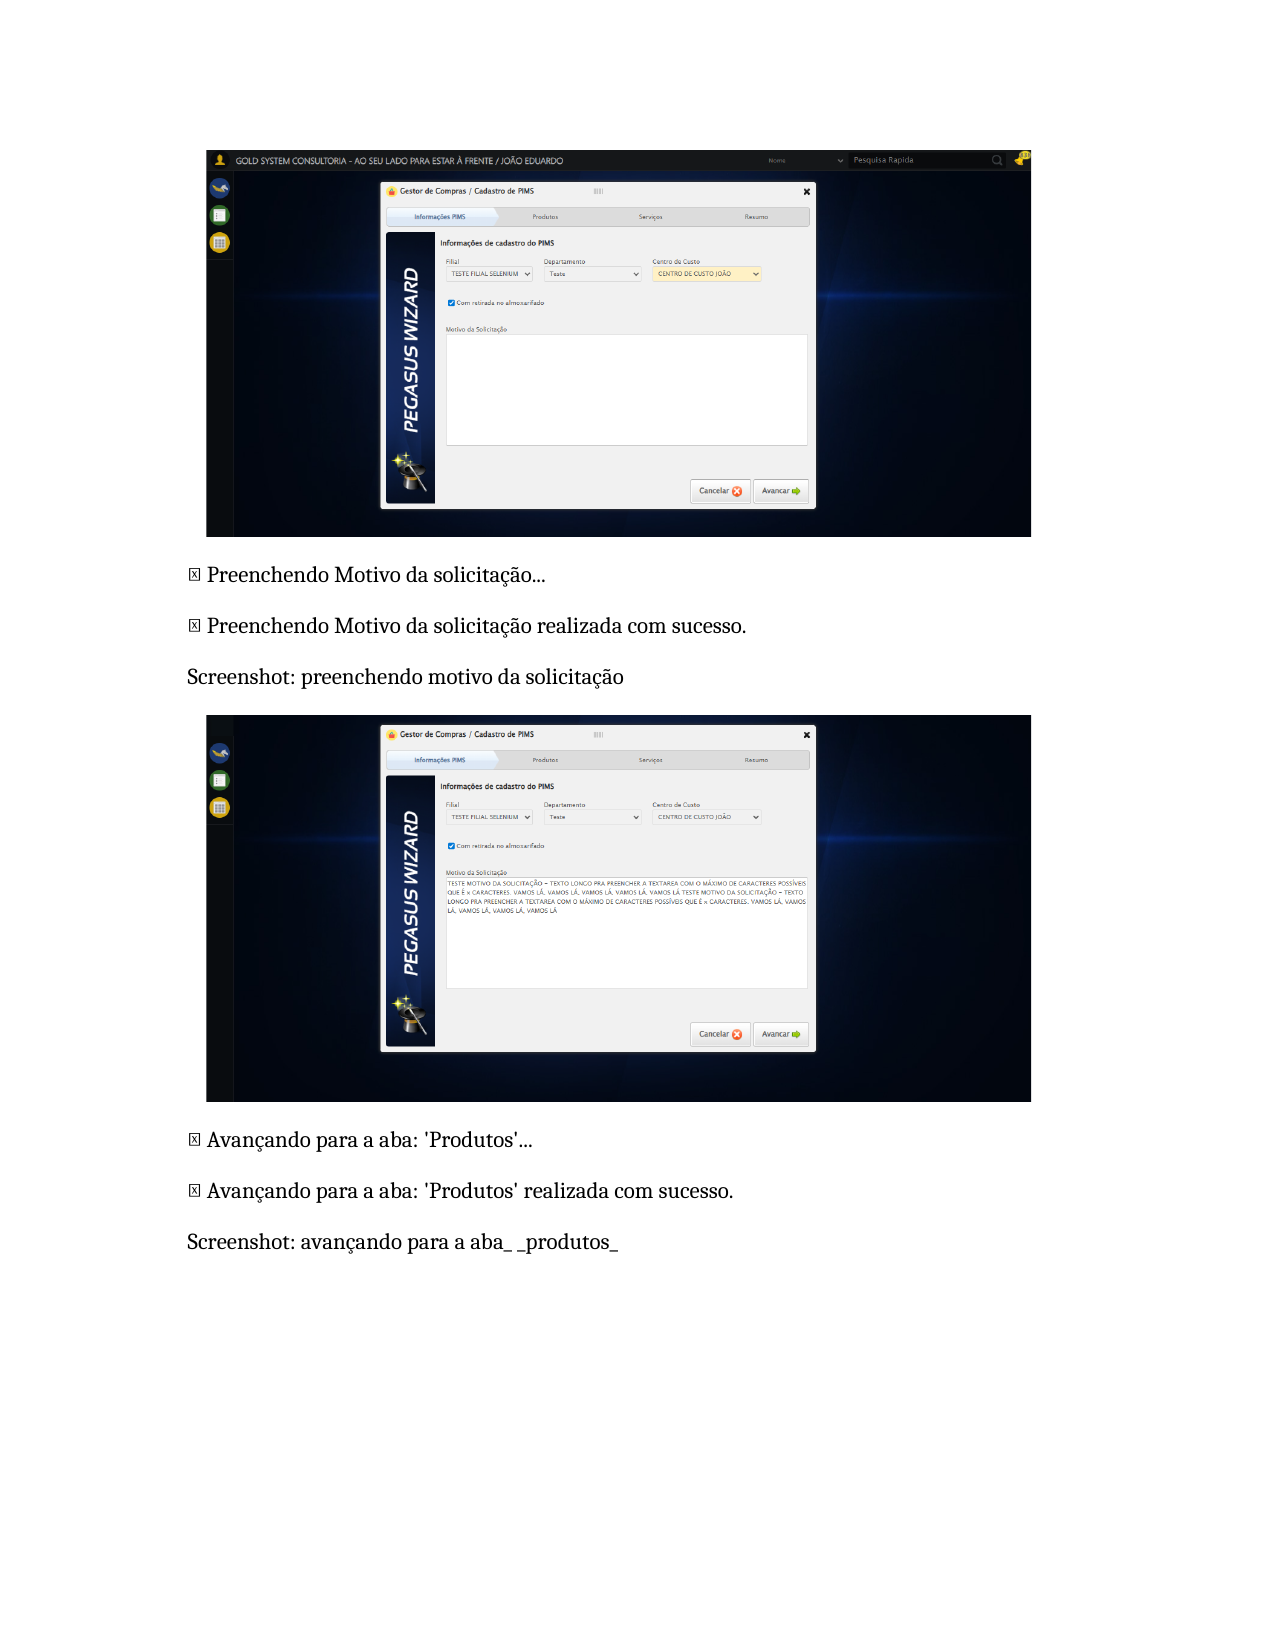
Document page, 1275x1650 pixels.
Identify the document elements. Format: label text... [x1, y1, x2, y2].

text Screenshot: preenchendo motivo da solicitação [187, 664, 1087, 690]
text Screenshot: avançando para a aba_ _produtos_ [187, 1229, 1087, 1255]
text 🔄 Preenchendo Motivo da solicitação... [187, 562, 1087, 588]
text ✅ Preenchendo Motivo da solicitação realizada com sucesso. [187, 613, 1087, 639]
picture [206, 715, 1032, 1102]
text 🔄 Avançando para a aba: 'Produtos'... [187, 1127, 1087, 1153]
text ✅ Avançando para a aba: 'Produtos' realizada com sucesso. [187, 1178, 1087, 1204]
picture [206, 150, 1032, 537]
